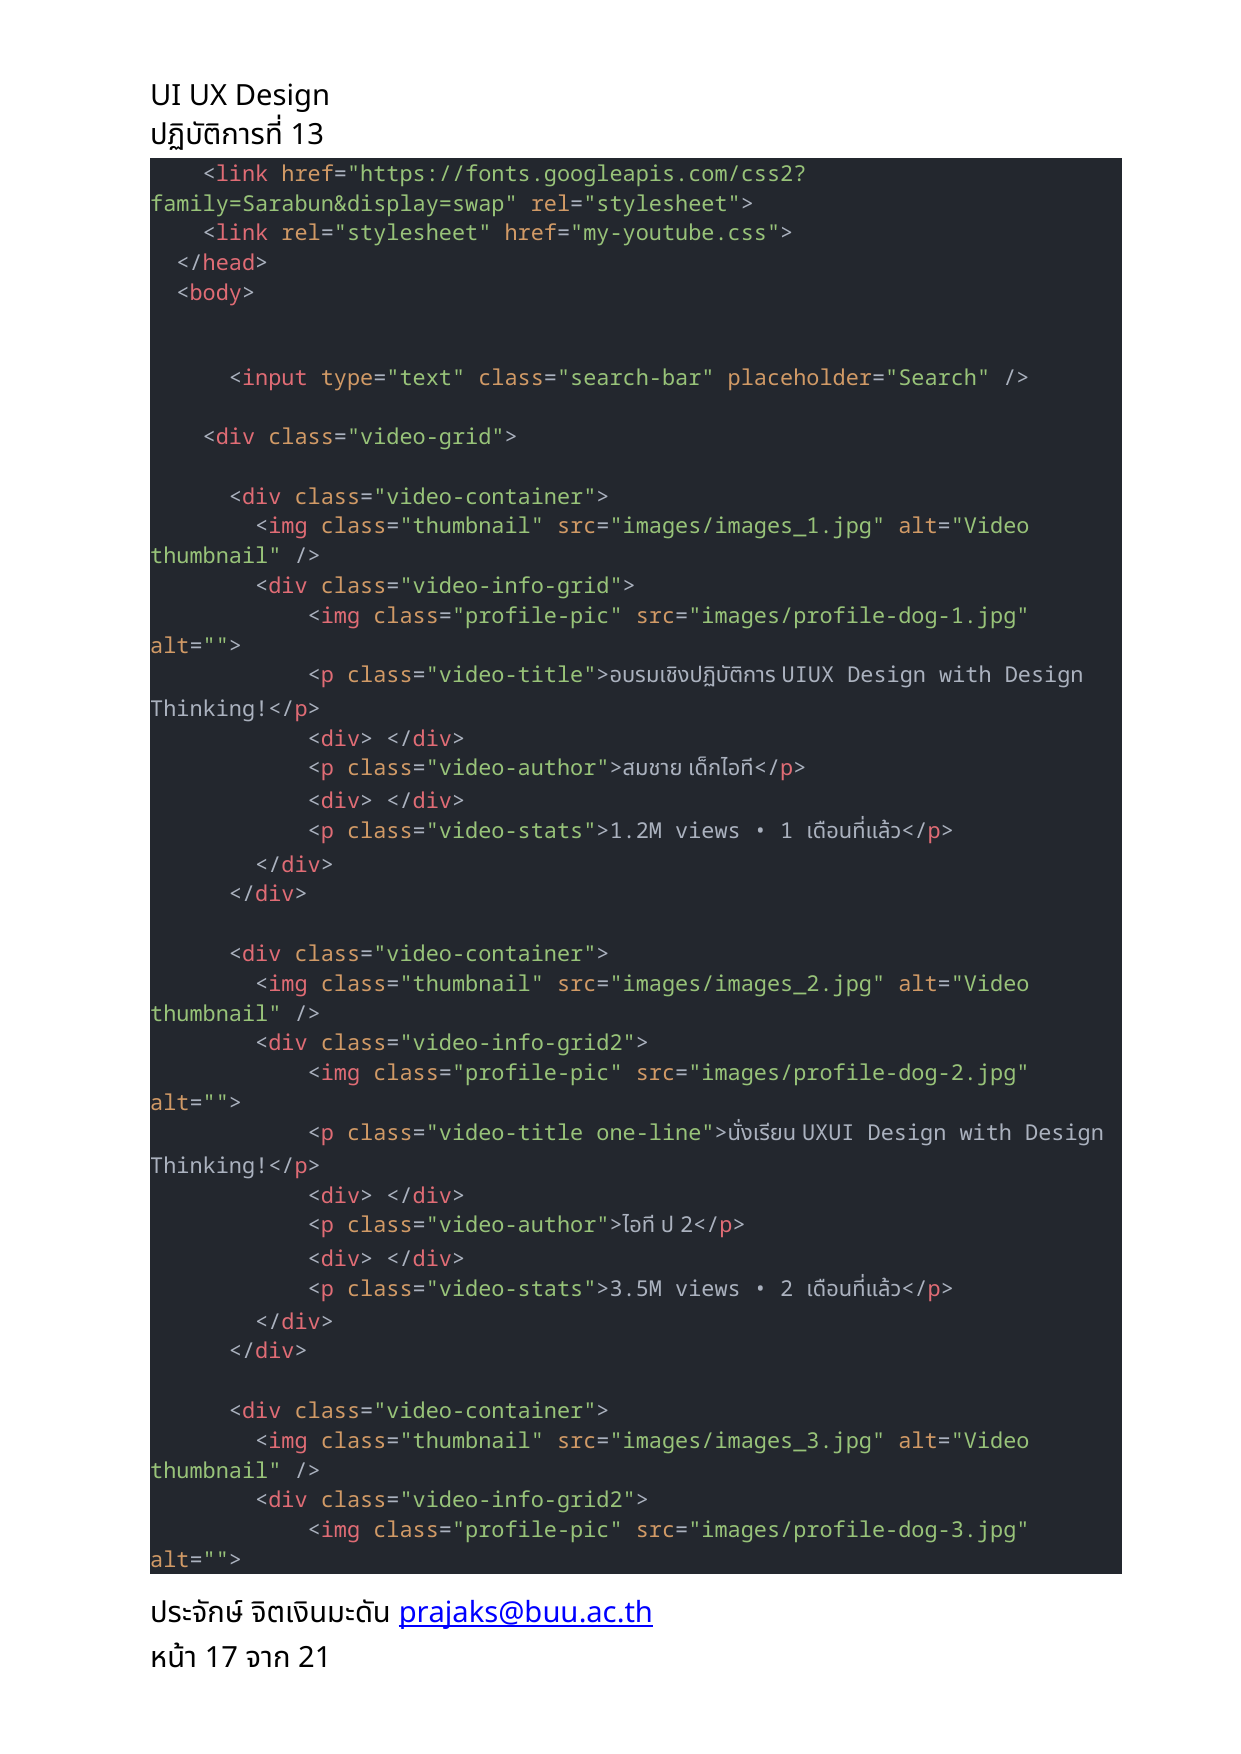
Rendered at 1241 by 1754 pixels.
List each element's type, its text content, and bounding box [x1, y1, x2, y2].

text <div class="video-grid"> [150, 421, 1122, 451]
text <div class="video-info-grid"> [150, 570, 1122, 600]
text </div> [150, 848, 1122, 878]
text <img class="thumbnail" src="images/images_3.jpg" alt="Video thumbnail" /> [150, 1425, 1122, 1484]
text <p class="video-author">สมชาย เด็กไอที</p> [150, 752, 1122, 786]
text <body> [150, 277, 1122, 307]
text <input type="text" class="search-bar" placeholder="Search" /> [150, 362, 1122, 391]
text <div class="video-container"> [150, 1395, 1122, 1425]
text <div class="video-info-grid2"> [150, 1027, 1122, 1057]
text <p class="video-title">อบรมเชิงปฏิบัติการ UIUX Design with Design Thinking!</p> [150, 659, 1122, 722]
text <img class="profile-pic" src="images/profile-dog-1.jpg" alt=""> [150, 600, 1122, 659]
text <div> </div> [150, 1243, 1122, 1272]
text <img class="thumbnail" src="images/images_1.jpg" alt="Video thumbnail" /> [150, 511, 1122, 570]
text <p class="video-stats">3.5M views • 2 เดือนที่แล้ว</p> [150, 1272, 1122, 1306]
text <img class="profile-pic" src="images/profile-dog-2.jpg" alt=""> [150, 1057, 1122, 1117]
text <div> </div> [150, 786, 1122, 815]
text </div> [150, 878, 1122, 908]
text <div class="video-info-grid2"> [150, 1484, 1122, 1514]
text <p class="video-stats">1.2M views • 1 เดือนที่แล้ว</p> [150, 815, 1122, 848]
text <div class="video-container"> [150, 481, 1122, 511]
text <p class="video-author">ไอที ป 2</p> [150, 1209, 1122, 1243]
text <div> </div> [150, 722, 1122, 752]
text <img class="profile-pic" src="images/profile-dog-3.jpg" alt=""> [150, 1514, 1122, 1574]
text </div> [150, 1336, 1122, 1365]
text <img class="thumbnail" src="images/images_2.jpg" alt="Video thumbnail" /> [150, 968, 1122, 1027]
text </div> [150, 1306, 1122, 1336]
text <p class="video-title one-line">นั่งเรียน UXUI Design with Design Thinking!</p> [150, 1117, 1122, 1180]
text <link href="https://fonts.googleapis.com/css2?family=Sarabun&display=swap" rel="stylesheet"> [150, 158, 1122, 217]
text <div class="video-container"> [150, 938, 1122, 968]
text <link rel="stylesheet" href="my-youtube.css"> [150, 217, 1122, 247]
text </head> [150, 247, 1122, 277]
text <div> </div> [150, 1180, 1122, 1209]
